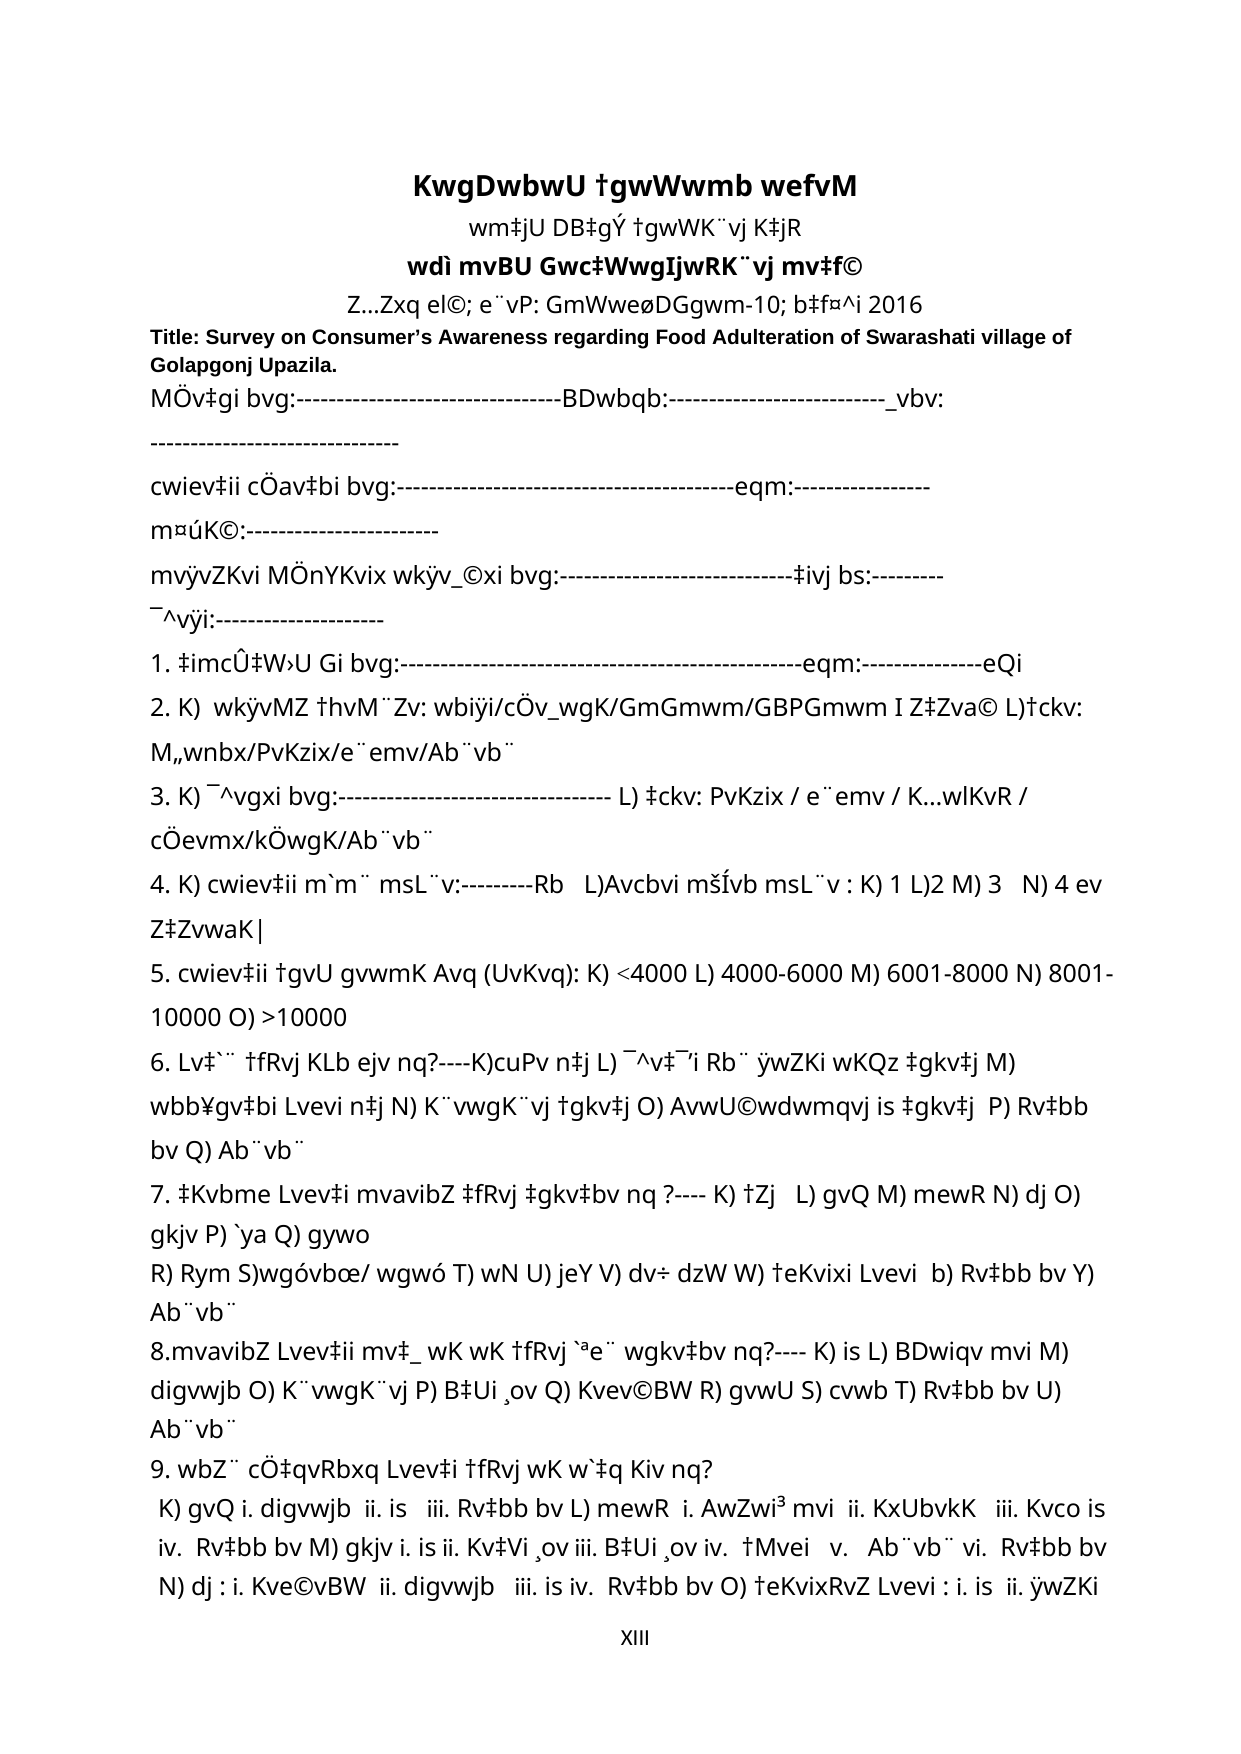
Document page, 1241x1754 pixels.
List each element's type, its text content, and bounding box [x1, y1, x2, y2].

text 2. K) wkÿvMZ †hvM¨Zv: wbiÿi/cÖv_wgK/GmGmwm/GBPGmwm I Z‡Zva© L)†ckv: M„wnbx/PvKzix/e¨emv/Ab¨vb¨ [150, 690, 1120, 768]
text 6. Lv‡`¨ †fRvj KLb ejv nq?----K)cuPv n‡j L) ¯^v‡¯’i Rb¨ ÿwZKi wKQz ‡gkv‡j M) wbb¥gv‡bi Lvevi n‡j N) K¨vwgK¨vj †gkv‡j O) AvwU©wdwmqvj is ‡gkv‡j P) Rv‡bb bv Q) Ab¨vb¨ [150, 1044, 1120, 1167]
text wm‡jU DB‡gÝ †gwWK¨vj K‡jR [150, 211, 1120, 244]
text Z…Zxq el©; e¨vP: GmWweøDGgwm-10; b‡f¤^i 2016 [150, 288, 1120, 320]
text 5. cwiev‡ii †gvU gvwmK Avq (UvKvq): K) <4000 L) 4000-6000 M) 6001-8000 N) 8001-10000 O) >10000 [150, 956, 1120, 1034]
text 8.mvavibZ Lvev‡ii mv‡_ wK wK †fRvj `ªe¨ wgkv‡bv nq?---- K) is L) BDwiqv mvi M) digvwjb O) K¨vwgK¨vj P) B‡Ui ¸ov Q) Kvev©BW R) gvwU S) cvwb T) Rv‡bb bv U) Ab¨vb¨ [150, 1334, 1120, 1446]
text KwgDwbwU †gwWwmb wefvM [150, 166, 1120, 205]
text 3. K) ¯^vgxi bvg:---------------------------------- L) ‡ckv: PvKzix / e¨emv / K…wlKvR / cÖevmx/kÖwgK/Ab¨vb¨ [150, 779, 1120, 857]
text R) Rym S)wgóvbœ/ wgwó T) wN U) jeY V) dv÷ dzW W) †eKvixi Lvevi b) Rv‡bb bv Y) Ab¨vb¨ [150, 1255, 1120, 1329]
text 4. K) cwiev‡ii m`m¨ msL¨v:---------Rb L)Avcbvi mšÍvb msL¨v : K) 1 L)2 M) 3 N) 4 ev Z‡ZvwaK| [150, 867, 1120, 946]
text Title: Survey on Consumer’s Awareness regarding Food Adulteration of Swarashati village of Golapgonj Upazila. [150, 325, 1120, 377]
text 9. wbZ¨ cÖ‡qvRbxq Lvev‡i †fRvj wK w`‡q Kiv nq? [150, 1451, 1120, 1485]
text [158, 1490, 1120, 1603]
text 1. ‡imcÛ‡W›U Gi bvg:--------------------------------------------------eqm:---------------eQi [150, 646, 1120, 680]
text cwiev‡ii cÖav‡bi bvg:------------------------------------------eqm:-----------------m¤úK©:------------------------ [150, 469, 1120, 547]
text MÖv‡gi bvg:---------------------------------BDwbqb:---------------------------_vbv: ------------------------------- [150, 380, 1120, 458]
text wdì mvBU Gwc‡WwgIjwRK¨vj mv‡f© [150, 249, 1120, 283]
text mvÿvZKvi MÖnYKvix wkÿv_©xi bvg:-----------------------------‡ivj bs:---------¯^vÿi:--------------------- [150, 557, 1120, 636]
text 7. ‡Kvbme Lvev‡i mvavibZ ‡fRvj ‡gkv‡bv nq ?---- K) †Zj L) gvQ M) mewR N) dj O) gkjv P) `ya Q) gywo [150, 1177, 1120, 1250]
